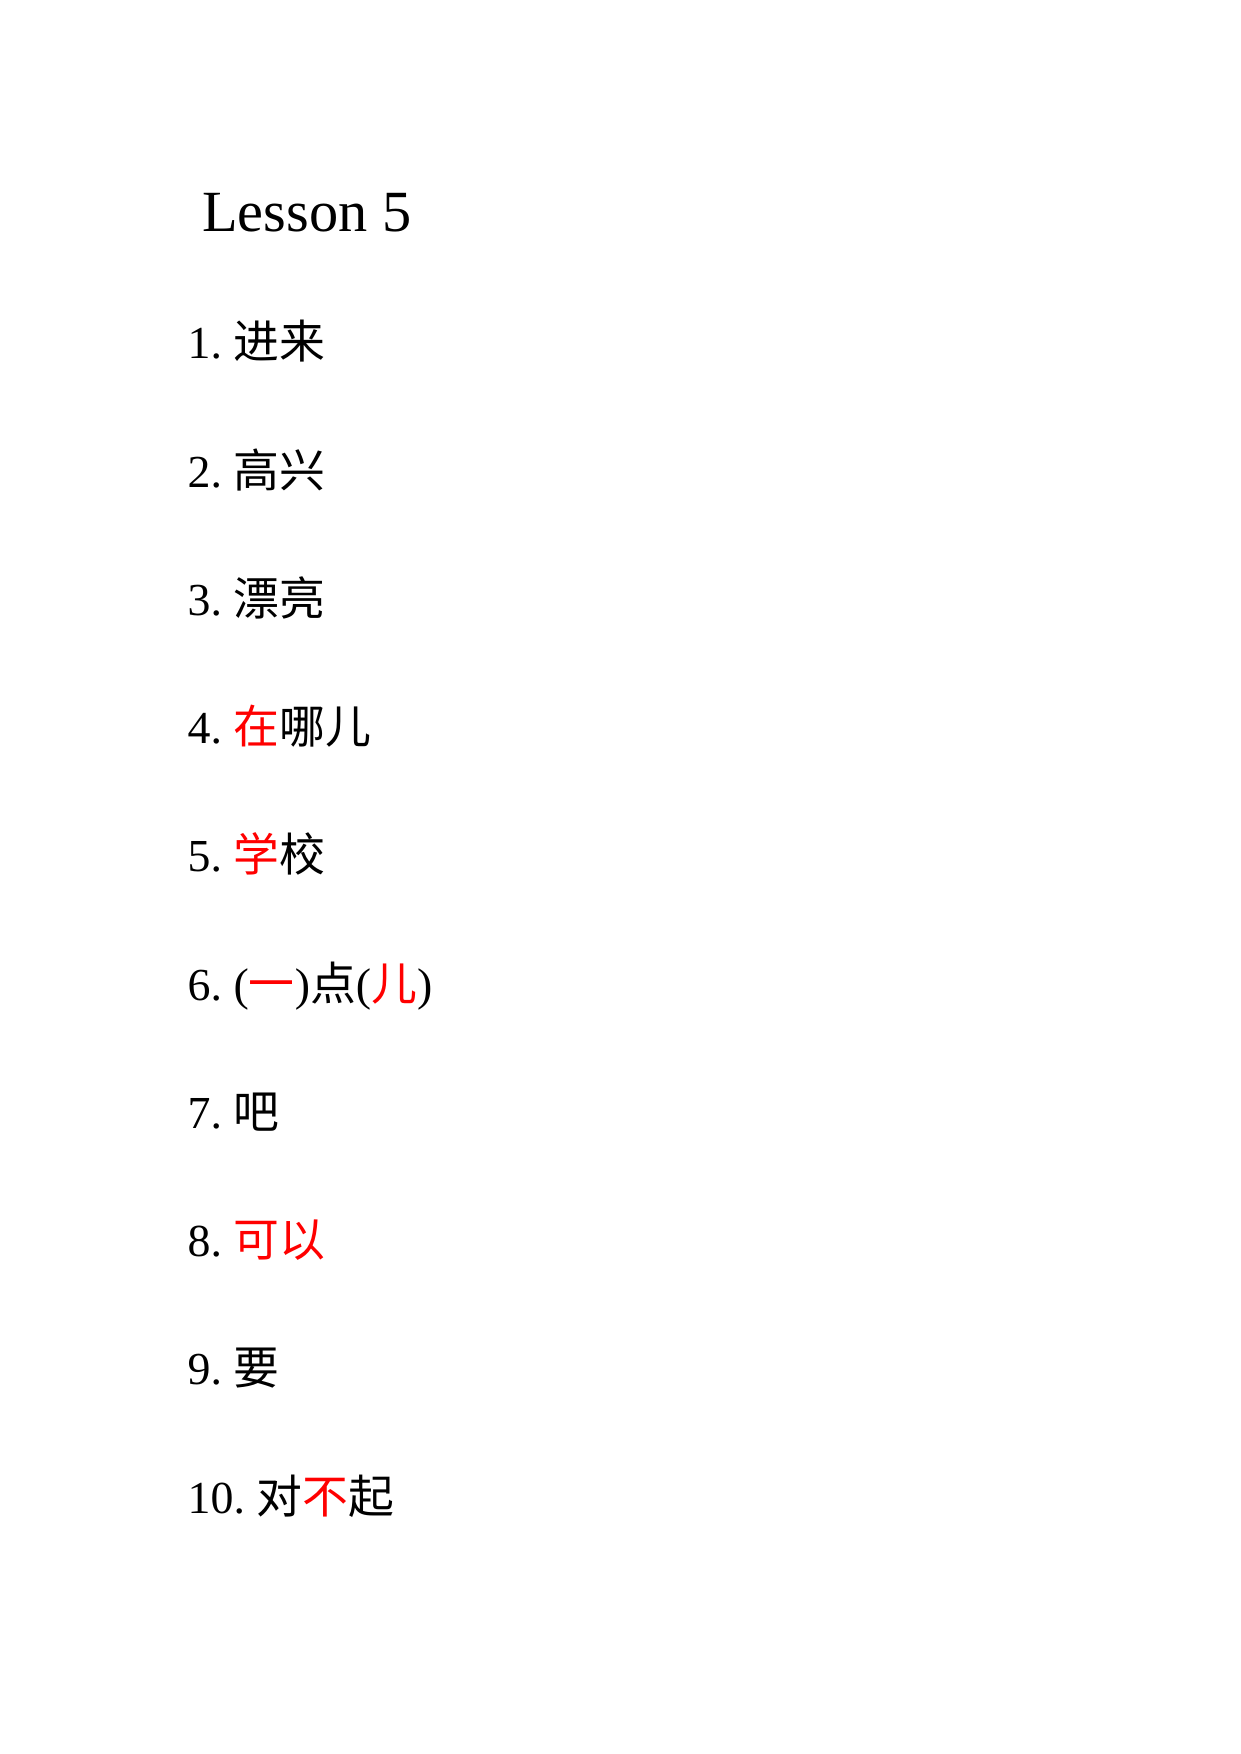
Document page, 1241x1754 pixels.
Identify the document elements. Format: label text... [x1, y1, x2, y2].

text 10. 对不起 [187, 1444, 1053, 1542]
text Lesson 5 [187, 162, 1053, 259]
text 6. (一)点(儿) [187, 931, 1053, 1029]
text 3. 漂亮 [187, 547, 1053, 644]
text 9. 要 [187, 1316, 1053, 1414]
text 4. 在哪儿 [187, 675, 1053, 772]
text 8. 可以 [187, 1188, 1053, 1285]
text 5. 学校 [187, 803, 1053, 901]
text 2. 高兴 [187, 418, 1053, 516]
text 7. 吧 [187, 1060, 1053, 1157]
text 1. 进来 [187, 290, 1053, 388]
